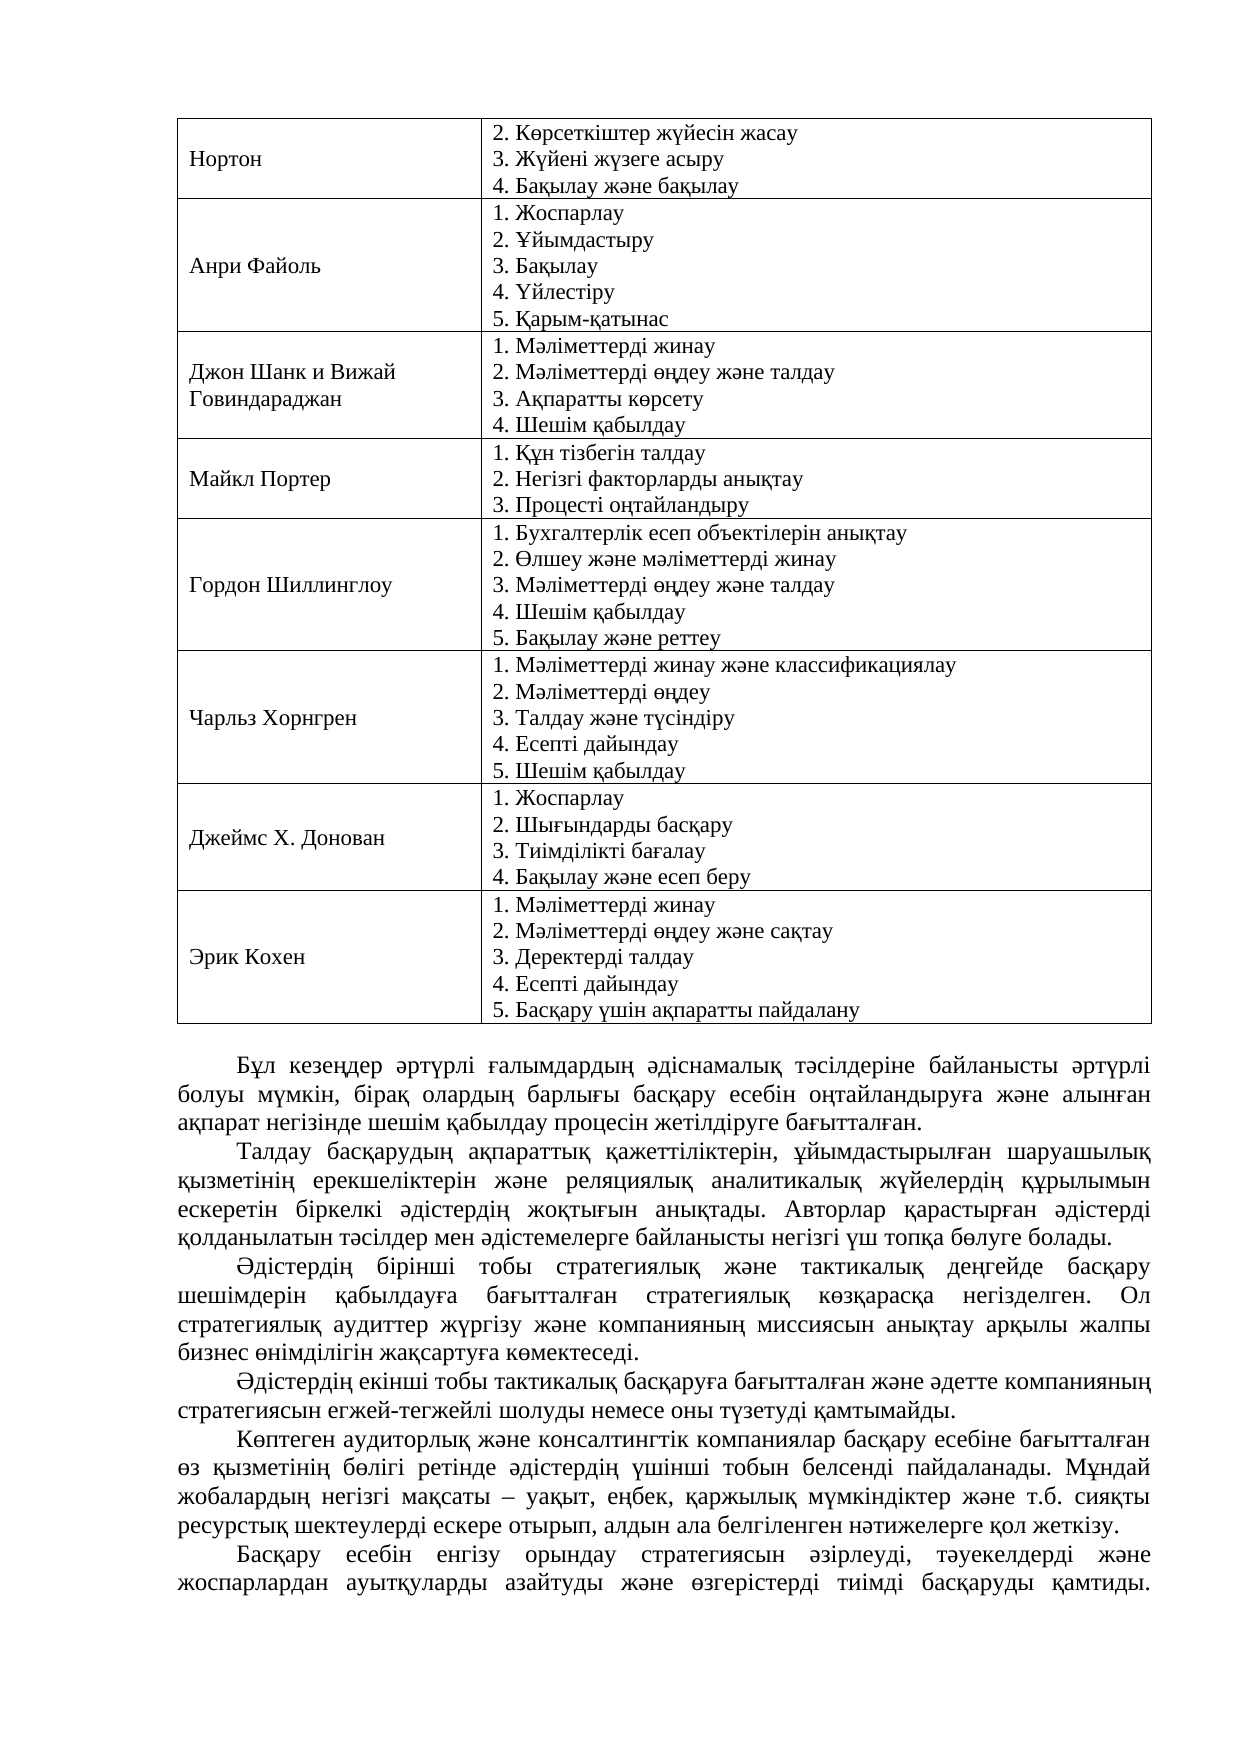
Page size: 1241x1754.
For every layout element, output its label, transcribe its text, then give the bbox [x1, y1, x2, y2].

text Бұл кезеңдер әртүрлі ғалымдардың әдіснамалық тәсілдеріне байланысты әртүрлі болуы мүмкін, бірақ олардың барлығы басқару есебін оңтайландыруға және алынған ақпарат негізінде шешім қабылдау процесін жетілдіруге бағытталған. [177, 1050, 1152, 1136]
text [177, 1539, 1152, 1596]
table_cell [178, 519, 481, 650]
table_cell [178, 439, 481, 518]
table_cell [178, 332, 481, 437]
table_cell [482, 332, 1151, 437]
text Әдістердің екінші тобы тактикалық басқаруға бағытталған және әдетте компанияның стратегиясын егжей-тегжейлі шолуды немесе оны түзетуді қамтымайды. [177, 1366, 1152, 1424]
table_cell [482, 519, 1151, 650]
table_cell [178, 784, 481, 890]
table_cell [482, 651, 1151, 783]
text Талдау басқарудың ақпараттық қажеттіліктерін, ұйымдастырылған шаруашылық қызметінің ерекшеліктерін және реляциялық аналитикалық жүйелердің құрылымын ескеретін біркелкі әдістердің жоқтығын анықтады. Авторлар қарастырған әдістерді қолданылатын тәсілдер мен әдістемелерге байланысты негізгі үш топқа бөлуге болады. [177, 1136, 1152, 1251]
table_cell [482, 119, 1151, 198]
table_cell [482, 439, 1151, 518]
text Көптеген аудиторлық және консалтингтік компаниялар басқару есебіне бағытталған өз қызметінің бөлігі ретінде әдістердің үшінші тобын белсенді пайдаланады. Мұндай жобалардың негізгі мақсаты – уақыт, еңбек, қаржылық мүмкіндіктер және т.б. сияқты ресурстық шектеулерді ескере отырып, алдын ала белгіленген нәтижелерге қол жеткізу. [177, 1424, 1152, 1539]
text Әдістердің бірінші тобы стратегиялық және тактикалық деңгейде басқару шешімдерін қабылдауға бағытталған стратегиялық көзқарасқа негізделген. Ол стратегиялық аудиттер жүргізу және компанияның миссиясын анықтау арқылы жалпы бизнес өнімділігін жақсартуға көмектеседі. [177, 1251, 1152, 1366]
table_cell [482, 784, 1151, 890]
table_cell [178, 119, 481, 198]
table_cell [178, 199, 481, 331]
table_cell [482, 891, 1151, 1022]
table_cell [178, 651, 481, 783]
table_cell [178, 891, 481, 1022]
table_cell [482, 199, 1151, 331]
